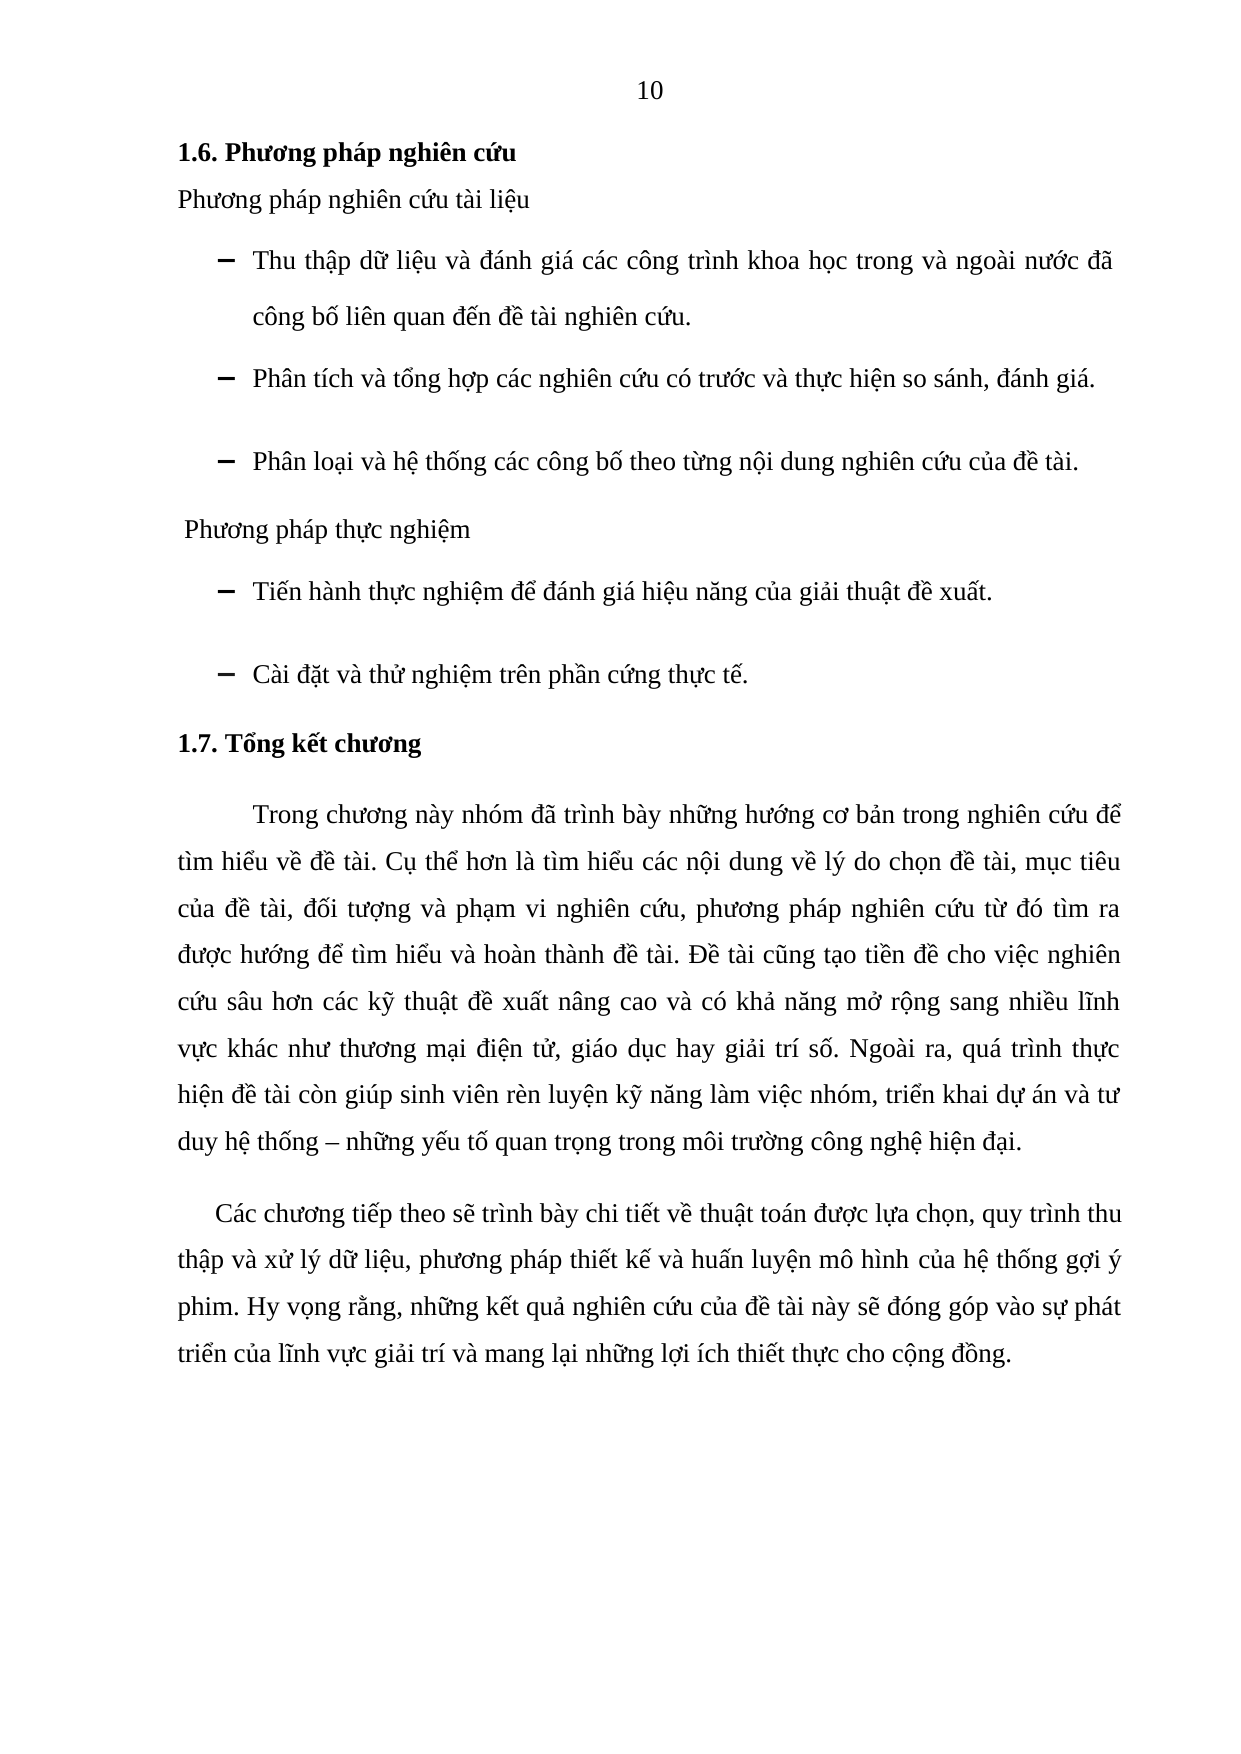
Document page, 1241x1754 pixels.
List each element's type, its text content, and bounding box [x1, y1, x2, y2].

list Phân tích và tổng hợp các nghiên cứu có trước và thực hiện so sánh, đánh giá. [215, 347, 1114, 403]
list Phân loại và hệ thống các công bố theo từng nội dung nghiên cứu của đề tài. [215, 430, 1114, 486]
list Cài đặt và thử nghiệm trên phần cứng thực tế. [215, 643, 1117, 699]
subtitle 1.7. Tổng kết chương [177, 727, 1122, 758]
list Tiến hành thực nghiệm để đánh giá hiệu năng của giải thuật đề xuất. [215, 560, 1117, 616]
text Phương pháp nghiên cứu tài liệu [177, 183, 1114, 214]
text Phương pháp thực nghiệm [177, 514, 1117, 545]
text Trong chương này nhóm đã trình bày những hướng cơ bản trong nghiên cứu để tìm hiểu về đề tài. Cụ thể hơn là tìm hiểu các nội dung về lý do chọn đề tài, mục tiêu của đề tài, đối tượng và phạm vi nghiên cứu, phương pháp nghiên cứu từ đó tìm ra được hướng để tìm hiểu và hoàn thành đề tài. Đề tài cũng tạo tiền đề cho việc nghiên cứu sâu hơn các kỹ thuật đề xuất nâng cao và có khả năng mở rộng sang nhiều lĩnh vực khác như thương mại điện tử, giáo dục hay giải trí số. Ngoài ra, quá trình thực hiện đề tài còn giúp sinh viên rèn luyện kỹ năng làm việc nhóm, triển khai dự án và tư duy hệ thống – những yếu tố quan trọng trong môi trường công nghệ hiện đại. [177, 798, 1122, 1156]
list Thu thập dữ liệu và đánh giá các công trình khoa học trong và ngoài nước đã công bố liên quan đến đề tài nghiên cứu. [215, 229, 1114, 332]
text Các chương tiếp theo sẽ trình bày chi tiết về thuật toán được lựa chọn, quy trình thu thập và xử lý dữ liệu, phương pháp thiết kế và huấn luyện mô hình của hệ thống gợi ý phim. Hy vọng rằng, những kết quả nghiên cứu của đề tài này sẽ đóng góp vào sự phát triển của lĩnh vực giải trí và mang lại những lợi ích thiết thực cho cộng đồng. [177, 1197, 1122, 1368]
subtitle 1.6. Phương pháp nghiên cứu [177, 136, 1122, 167]
